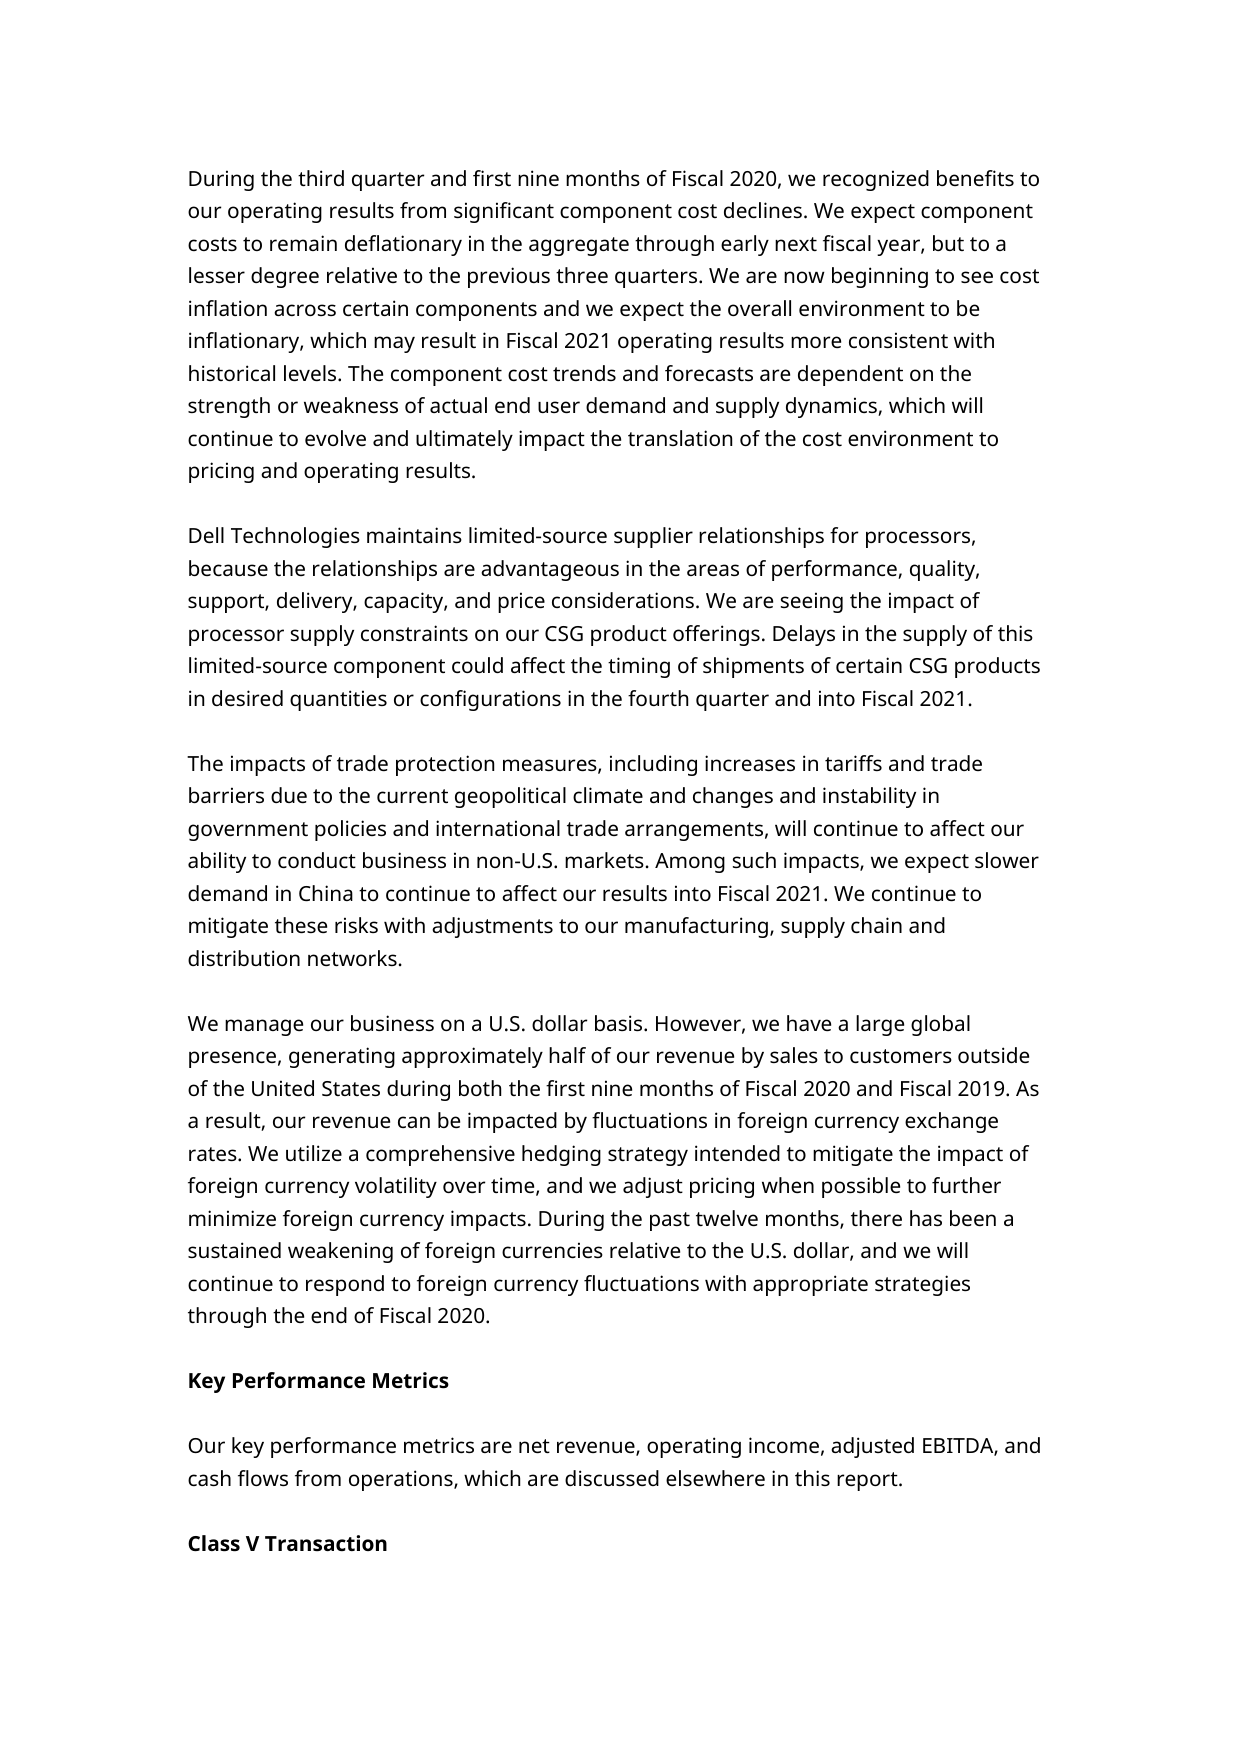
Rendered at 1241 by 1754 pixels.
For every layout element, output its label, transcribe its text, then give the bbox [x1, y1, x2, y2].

text We manage our business on a U.S. dollar basis. However, we have a large global presence, generating approximately half of our revenue by sales to customers outside of the United States during both the first nine months of Fiscal 2020 and Fiscal 2019. As a result, our revenue can be impacted by fluctuations in foreign currency exchange rates. We utilize a comprehensive hedging strategy intended to mitigate the impact of foreign currency volatility over time, and we adjust pricing when possible to further minimize foreign currency impacts. During the past twelve months, there has been a sustained weakening of foreign currencies relative to the U.S. dollar, and we will continue to respond to foreign currency fluctuations with appropriate strategies through the end of Fiscal 2020. [187, 1007, 1053, 1332]
text The impacts of trade protection measures, including increases in tariffs and trade barriers due to the current geopolitical climate and changes and instability in government policies and international trade arrangements, will continue to affect our ability to conduct business in non-U.S. markets. Among such impacts, we expect slower demand in China to continue to affect our results into Fiscal 2021. We continue to mitigate these risks with adjustments to our manufacturing, supply chain and distribution networks. [187, 747, 1053, 974]
text Our key performance metrics are net revenue, operating income, adjusted EBITDA, and cash flows from operations, which are discussed elsewhere in this report. [187, 1429, 1053, 1494]
text Key Performance Metrics [187, 1364, 1053, 1397]
text Dell Technologies maintains limited-source supplier relationships for processors, because the relationships are advantageous in the areas of performance, quality, support, delivery, capacity, and price considerations. We are seeing the impact of processor supply constraints on our CSG product offerings. Delays in the supply of this limited-source component could affect the timing of shipments of certain CSG products in desired quantities or configurations in the fourth quarter and into Fiscal 2021. [187, 519, 1053, 714]
text Class V Transaction [187, 1527, 1053, 1559]
text During the third quarter and first nine months of Fiscal 2020, we recognized benefits to our operating results from significant component cost declines. We expect component costs to remain deflationary in the aggregate through early next fiscal year, but to a lesser degree relative to the previous three quarters. We are now beginning to see cost inflation across certain components and we expect the overall environment to be inflationary, which may result in Fiscal 2021 operating results more consistent with historical levels. The component cost trends and forecasts are dependent on the strength or weakness of actual end user demand and supply dynamics, which will continue to evolve and ultimately impact the translation of the cost environment to pricing and operating results. [187, 162, 1053, 487]
